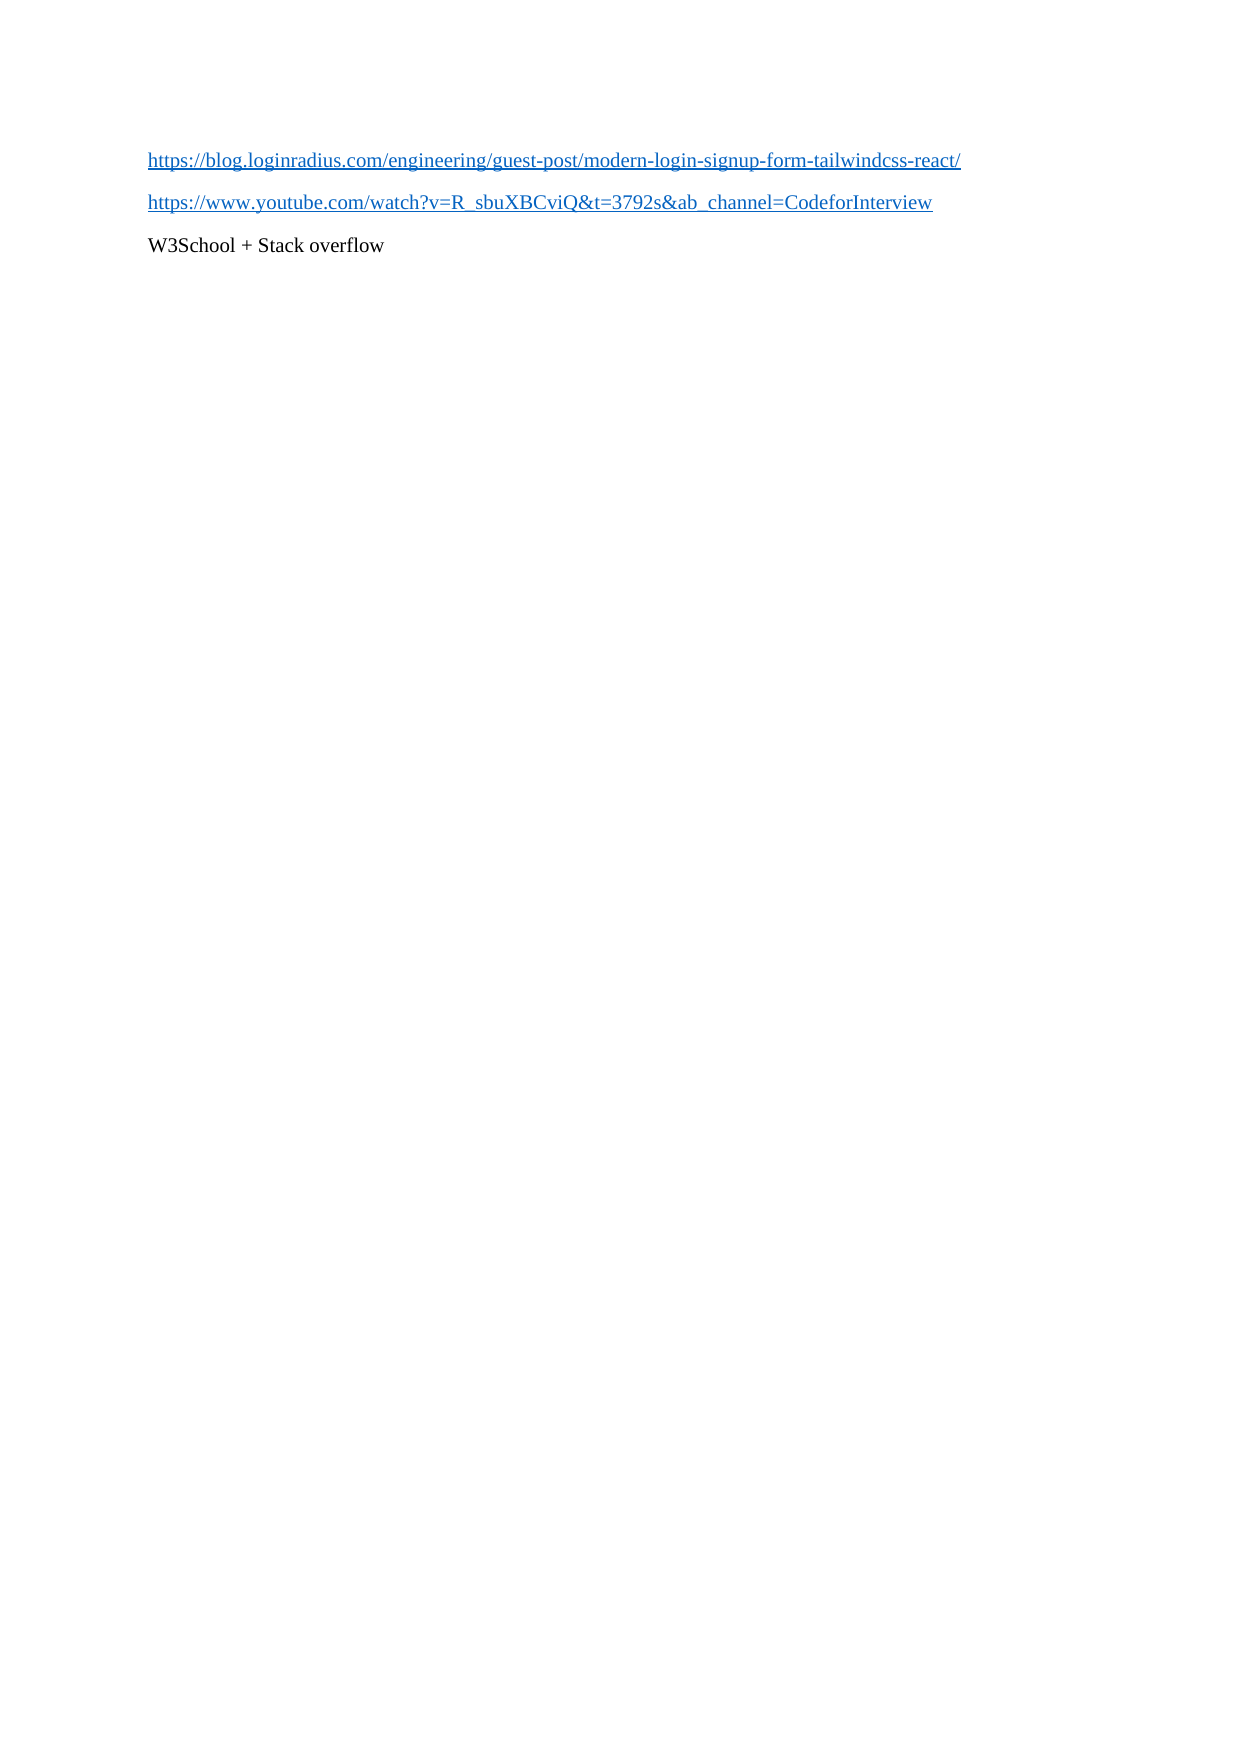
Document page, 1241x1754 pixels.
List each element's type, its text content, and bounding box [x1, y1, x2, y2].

text https://www.youtube.com/watch?v=R_sbuXBCviQ&t=3792s&ab_channel=CodeforInterview [148, 190, 1093, 214]
text https://blog.loginradius.com/engineering/guest-post/modern-login-signup-form-tailwindcss-react/ [148, 148, 1093, 172]
text W3School + Stack overflow [148, 233, 1093, 257]
